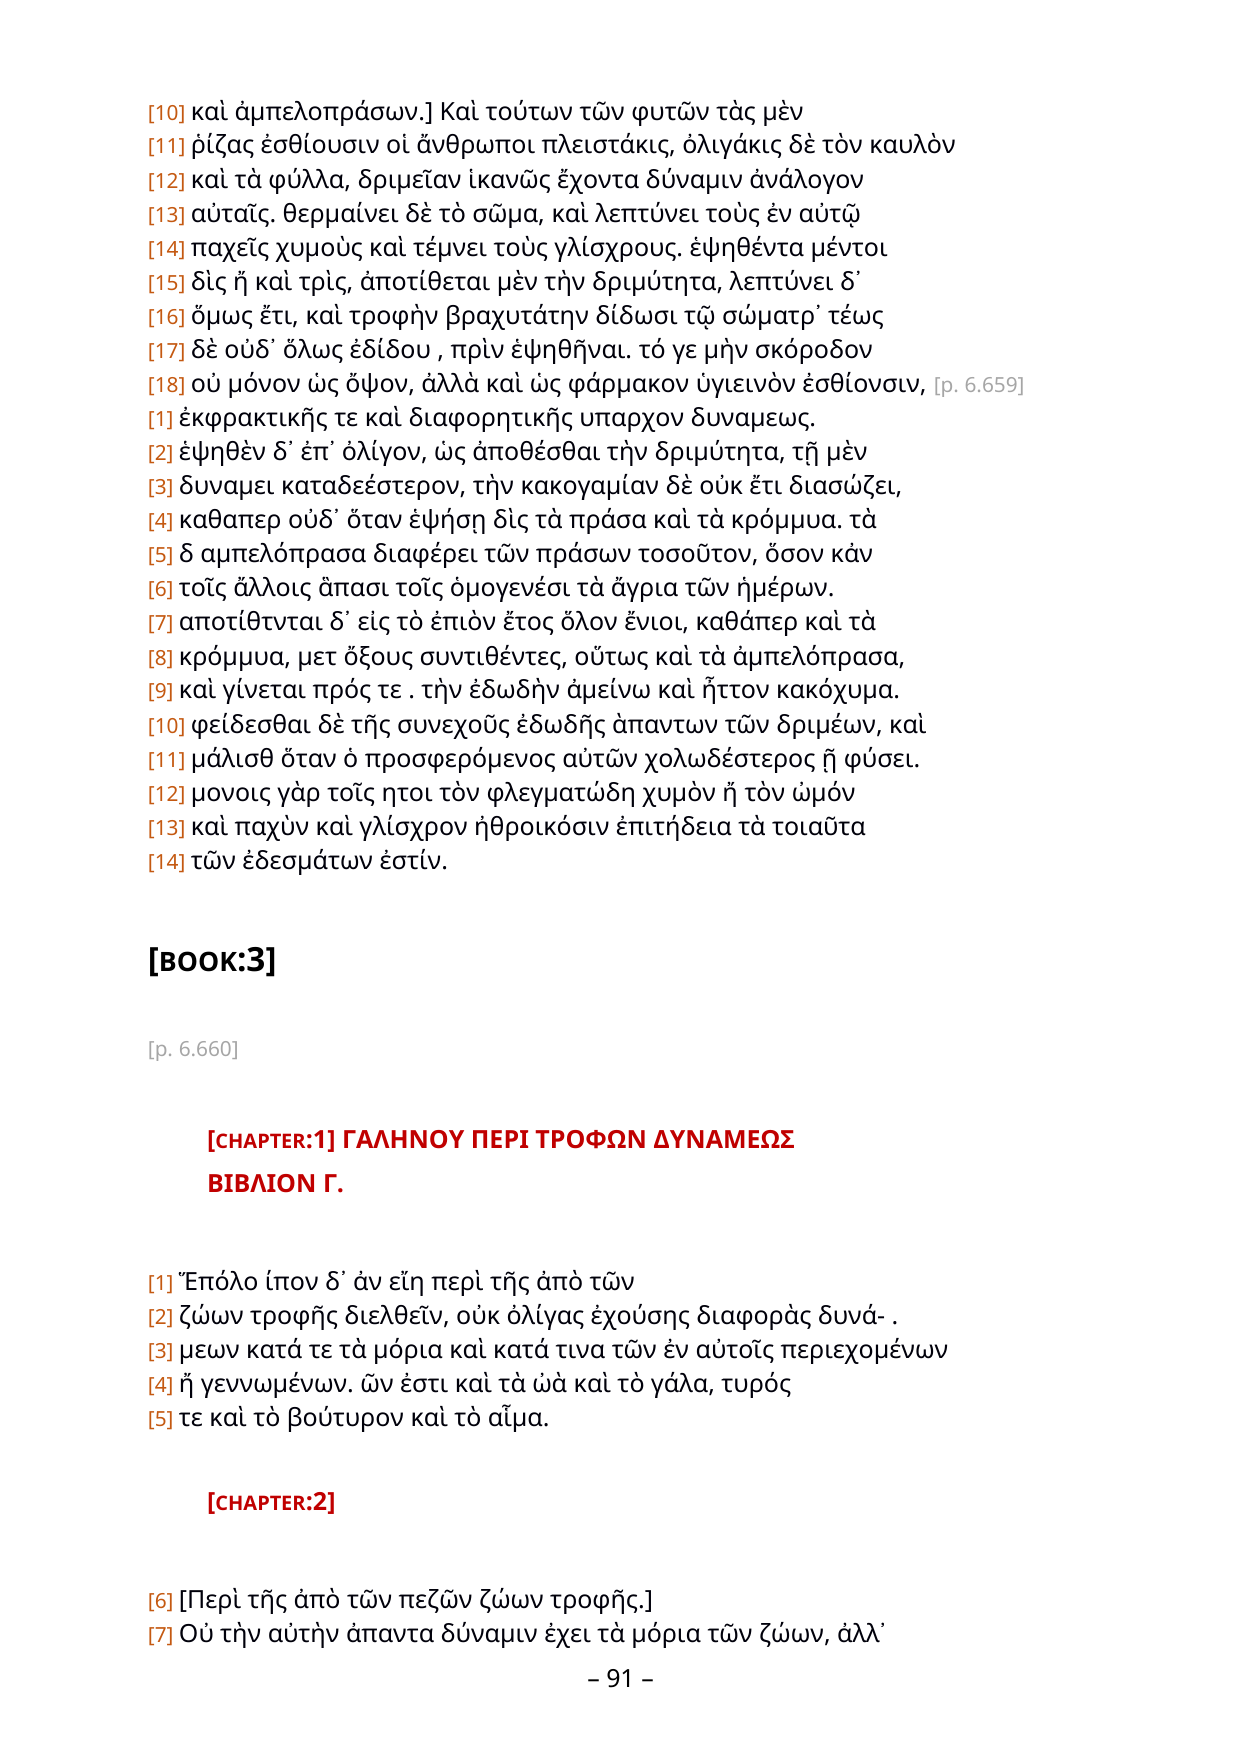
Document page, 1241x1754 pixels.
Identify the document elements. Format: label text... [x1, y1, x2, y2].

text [148, 1553, 1092, 1649]
subtitle [chapter:2] [207, 1483, 1092, 1518]
text [p. 6.660] [148, 1034, 1092, 1063]
subtitle [chapter:1] ΓΑΛΗΝΟΥ ΠΕΡΙ ΤΡΟΦΩΝ ΔΥΝΑΜΕΩΣ ΒΙΒΛΙΟΝ Γ. [207, 1121, 1092, 1199]
text [1] Ἕπόλο ίπον δ᾽ ἀν εἴη περὶ τῆς ἀπὸ τῶν [2] ζώων τροφῆς διελθεῖν, οὐκ ὀλίγας ἐχούσης διαφορὰς δυνά- . [3] μεων κατά τε τὰ μόρια καὶ κατά τινα τῶν ἐν αὐτοῖς περιεχομένων [4] ἤ γεννωμένων. ῶν ἐστι καὶ τὰ ὠὰ καὶ τὸ γάλα, τυρός [5] τε καὶ τὸ βούτυρον καὶ τὸ αἷμα. [148, 1235, 1092, 1433]
subtitle [book:3] [148, 936, 1092, 981]
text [148, 93, 1092, 877]
